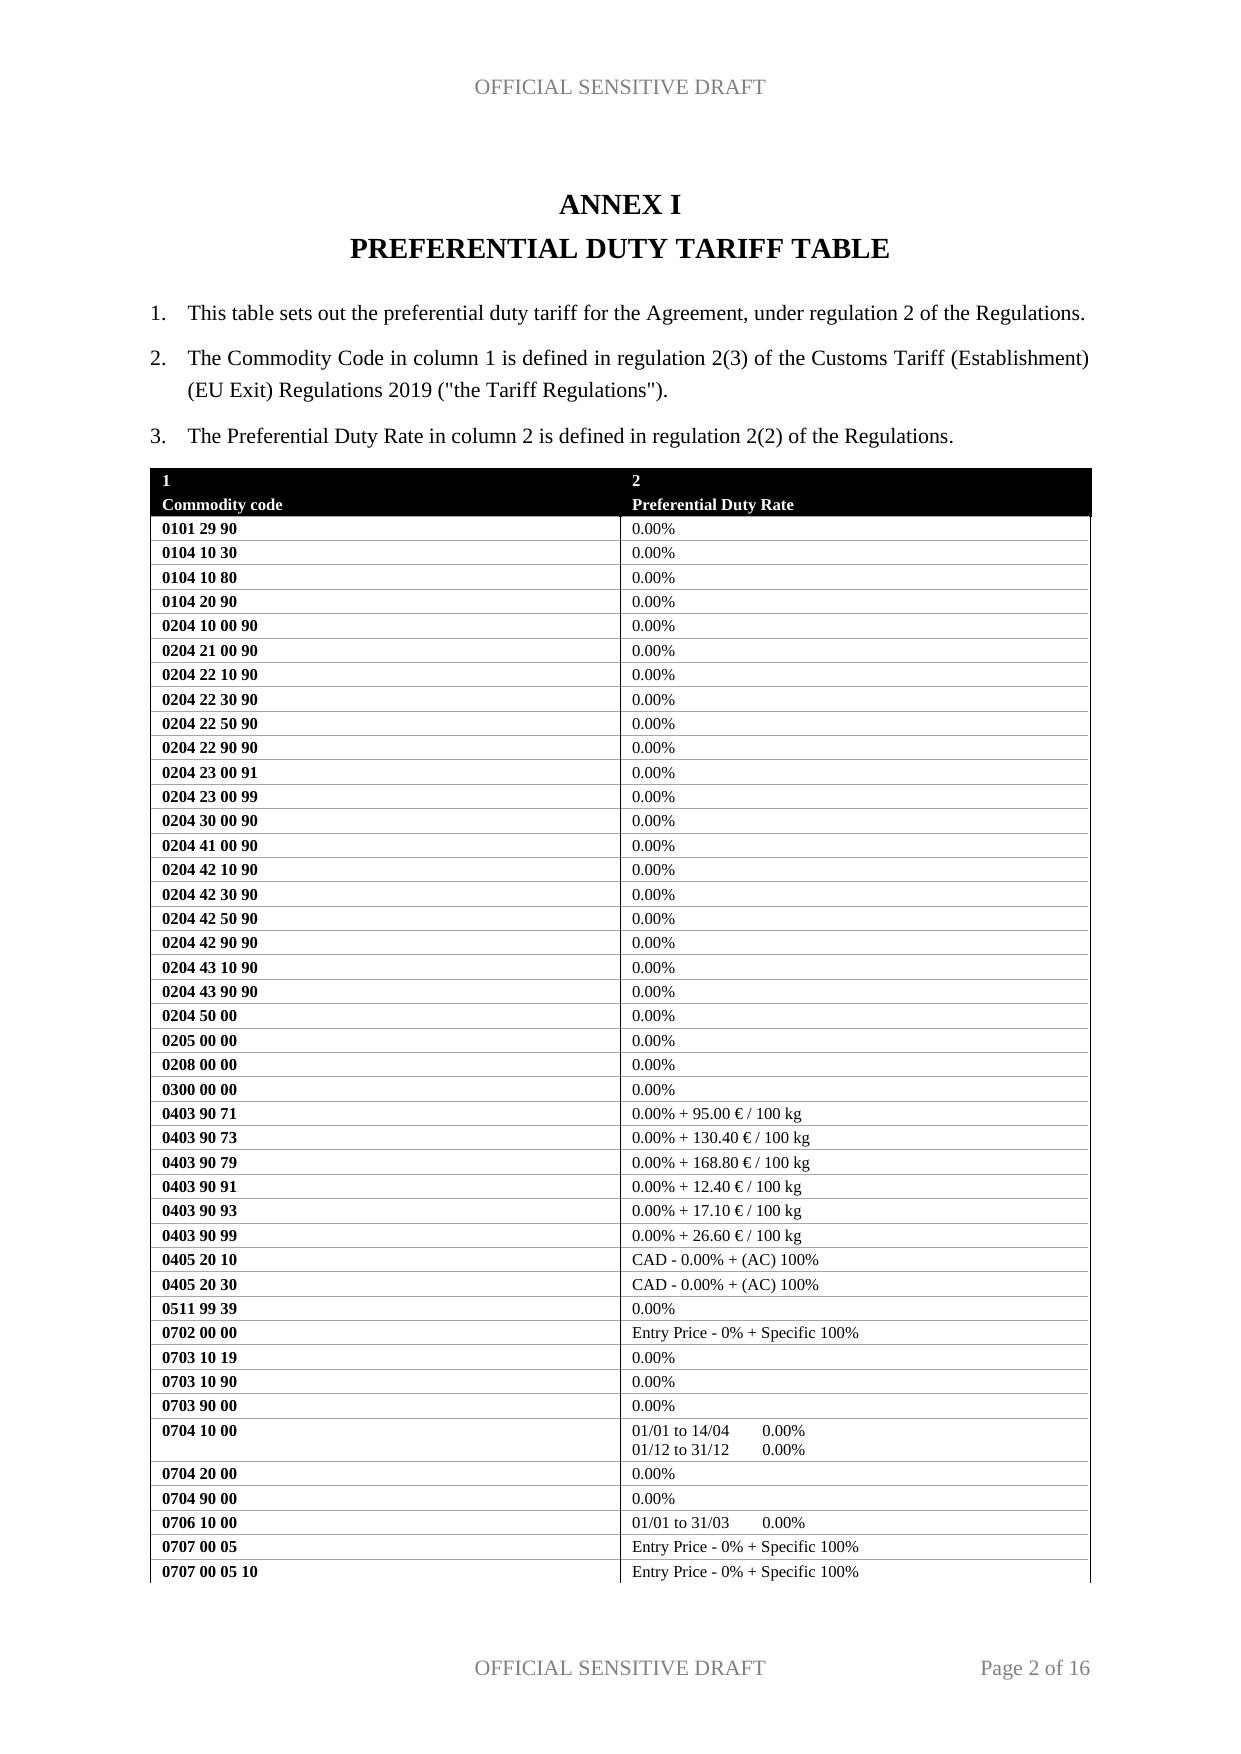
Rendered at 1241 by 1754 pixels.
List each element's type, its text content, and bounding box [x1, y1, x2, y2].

table_cell 0204 42 50 90 [151, 907, 620, 930]
table_cell 0.00% [621, 638, 1090, 662]
table_cell 0704 20 00 [151, 1462, 620, 1485]
table_cell Preferential Duty Rate [622, 492, 1089, 516]
table_cell 0.00% [621, 613, 1090, 637]
table_cell CAD - 0.00% + (AC) 100% [621, 1271, 1090, 1296]
table_cell CAD - 0.00% + (AC) 100% [621, 1247, 1090, 1271]
table_cell 0.00% [621, 759, 1090, 784]
table_cell 0101 29 90 [151, 517, 620, 540]
table_cell Entry Price - 0% + Specific 100% [621, 1320, 1090, 1344]
table_header 1 [151, 469, 619, 492]
table_cell 0204 42 90 90 [151, 931, 620, 954]
table_cell 0.00% [621, 1344, 1090, 1369]
table_cell 0707 00 05 [151, 1535, 620, 1558]
table_cell 0204 42 30 90 [151, 882, 620, 906]
table_cell 0.00% + 95.00 € / 100 kg [621, 1101, 1090, 1125]
list This table sets out the preferential duty tariff for the Agreement, under regulation 2 of the Regulations. [150, 299, 1090, 325]
table_cell 0.00% + 12.40 € / 100 kg [621, 1174, 1090, 1198]
table_cell 0300 00 00 [151, 1077, 620, 1101]
table_cell 0.00% + 17.10 € / 100 kg [621, 1198, 1090, 1222]
table_cell 0403 90 93 [151, 1199, 620, 1222]
list The Commodity Code in column 1 is defined in regulation 2(3) of the Customs Tariff (Establishment) (EU Exit) Regulations 2019 ("the Tariff Regulations"). [150, 345, 1090, 403]
table_cell 0.00% [621, 906, 1090, 930]
table_cell 0403 90 99 [151, 1224, 620, 1247]
table_cell 0204 10 00 90 [151, 614, 620, 637]
table_cell 0204 22 90 90 [151, 736, 620, 759]
table_cell 0104 10 30 [151, 541, 620, 564]
table_cell 0204 23 00 91 [151, 760, 620, 784]
table_cell 0204 42 10 90 [151, 858, 620, 881]
table_cell 0403 90 71 [151, 1102, 620, 1125]
subtitle ANNEX I PREFERENTIAL DUTY TARIFF TABLE [150, 187, 1090, 264]
table_cell 0703 10 19 [151, 1345, 620, 1369]
table_cell 0403 90 79 [151, 1150, 620, 1174]
table_cell 0.00% [621, 1461, 1090, 1485]
table_cell 0702 00 00 [151, 1321, 620, 1344]
table_cell 0.00% + 130.40 € / 100 kg [621, 1125, 1090, 1149]
table_cell 0.00% [621, 881, 1090, 906]
table_cell 0104 10 80 [151, 565, 620, 589]
table_cell Entry Price - 0% + Specific 100% [621, 1559, 1090, 1583]
table_cell 0.00% [621, 1296, 1090, 1320]
table_cell 0.00% + 26.60 € / 100 kg [621, 1223, 1090, 1247]
table_cell 0.00% [621, 1393, 1090, 1417]
table_cell 0.00% [621, 662, 1090, 686]
table_cell 0.00% [621, 516, 1090, 540]
table_cell 0.00% [621, 1052, 1090, 1076]
table_cell 0.00% [621, 1369, 1090, 1393]
table_cell 01/01 to 14/04 0.00% 01/12 to 31/12 0.00% [621, 1418, 1090, 1461]
table_cell 0703 10 90 [151, 1370, 620, 1393]
table_cell 0.00% [621, 930, 1090, 954]
table_cell 0.00% [621, 808, 1090, 832]
table_cell 0.00% [621, 686, 1090, 711]
table_cell 01/01 to 31/03 0.00% [621, 1510, 1090, 1534]
table_cell 0204 43 90 90 [151, 980, 620, 1003]
table_cell 0104 20 90 [151, 590, 620, 613]
table_cell 0.00% [621, 1003, 1090, 1027]
table_cell 0706 10 00 [151, 1511, 620, 1534]
table_cell 0.00% [621, 711, 1090, 735]
table_cell 0.00% [621, 954, 1090, 979]
table_cell 0.00% [621, 784, 1090, 808]
table_cell 0403 90 73 [151, 1126, 620, 1149]
table_cell 0.00% [621, 564, 1090, 589]
table_cell Entry Price - 0% + Specific 100% [621, 1534, 1090, 1558]
table_cell 0.00% + 168.80 € / 100 kg [621, 1149, 1090, 1174]
table_cell 0205 00 00 [151, 1029, 620, 1052]
table_cell 0.00% [621, 1076, 1090, 1101]
table_cell 0405 20 10 [151, 1248, 620, 1271]
table_cell 0204 22 50 90 [151, 712, 620, 735]
table_cell 0204 43 10 90 [151, 955, 620, 979]
table_cell 0703 90 00 [151, 1394, 620, 1417]
table_cell 0.00% [621, 1485, 1090, 1510]
table_cell 0.00% [621, 979, 1090, 1003]
table_cell 0.00% [621, 1028, 1090, 1052]
list The Preferential Duty Rate in column 2 is defined in regulation 2(2) of the Regulations. [150, 423, 1090, 448]
table_cell 0704 90 00 [151, 1486, 620, 1510]
table_cell 0403 90 91 [151, 1175, 620, 1198]
table_cell 0.00% [621, 589, 1090, 613]
table_cell 0204 21 00 90 [151, 639, 620, 662]
table_cell 0.00% [621, 735, 1090, 759]
table_cell 0704 10 00 [151, 1419, 620, 1461]
table_cell 0204 41 00 90 [151, 834, 620, 857]
table_cell 0204 30 00 90 [151, 809, 620, 832]
table_header 2 [622, 469, 1089, 492]
table_cell 0511 99 39 [151, 1297, 620, 1320]
table_cell 0204 22 30 90 [151, 687, 620, 711]
table_cell 0204 23 00 99 [151, 785, 620, 808]
table_cell 0204 50 00 [151, 1004, 620, 1027]
table_cell 0405 20 30 [151, 1272, 620, 1296]
table_cell 0208 00 00 [151, 1053, 620, 1076]
table_cell 0.00% [621, 857, 1090, 881]
table_cell 0.00% [621, 540, 1090, 564]
table_cell 0204 22 10 90 [151, 663, 620, 686]
table_cell 0.00% [621, 833, 1090, 857]
table_cell Commodity code [151, 492, 619, 516]
table_cell 0707 00 05 10 [151, 1560, 620, 1583]
